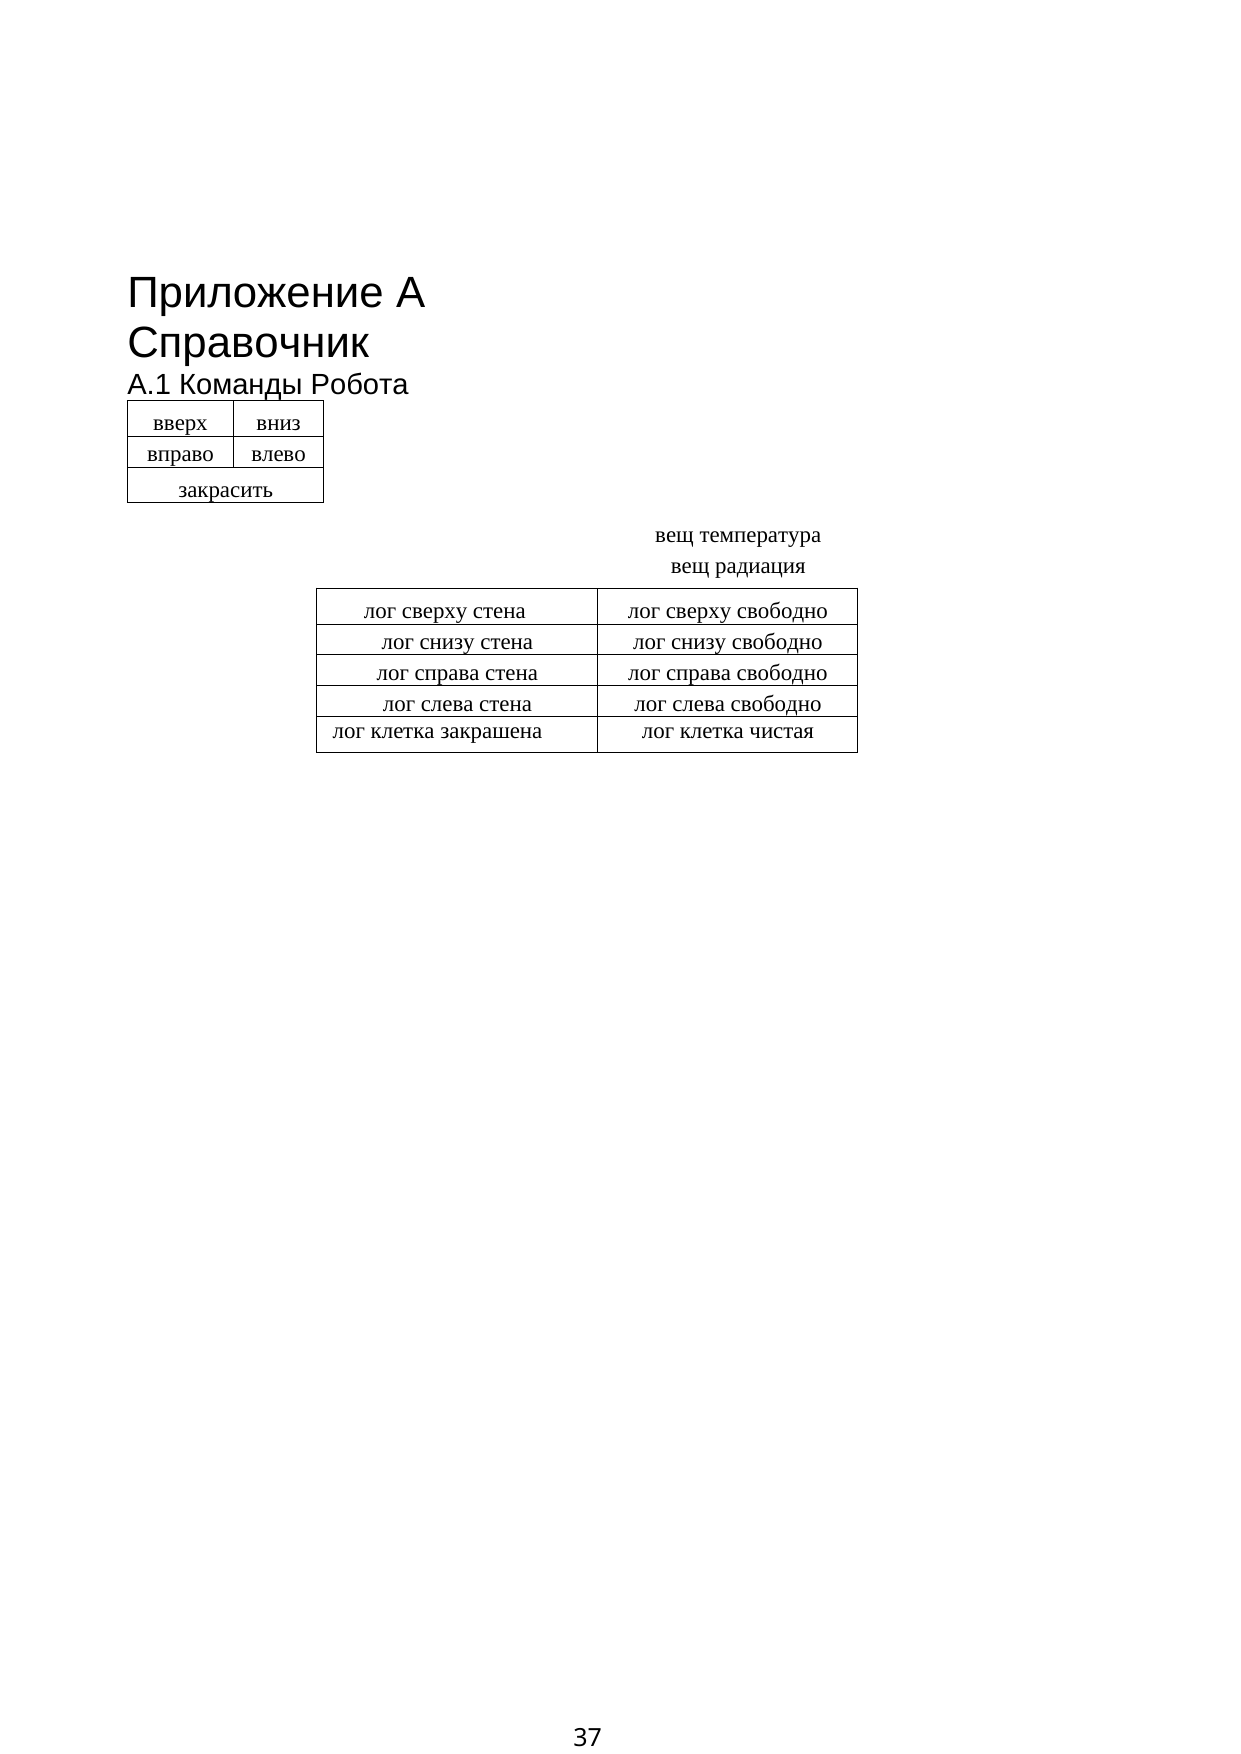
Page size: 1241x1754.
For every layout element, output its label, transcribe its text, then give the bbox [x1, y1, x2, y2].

table_header вверх [128, 401, 233, 436]
table_header лог сверху стена [317, 589, 597, 623]
text Справочник [127, 316, 1048, 367]
table_cell лог клетка закрашена [317, 717, 597, 752]
table_header вниз [234, 401, 323, 436]
table_cell лог слева свободно [598, 686, 857, 716]
table_cell лог справа стена [317, 655, 597, 685]
text Приложение A [127, 266, 1048, 316]
table_cell влево [234, 437, 323, 467]
table_cell лог справа свободно [598, 655, 857, 685]
table_header лог сверху свободно [598, 589, 857, 623]
table_cell лог снизу свободно [598, 625, 857, 654]
table_cell лог снизу стена [317, 625, 597, 654]
table_cell лог слева стена [317, 686, 597, 716]
table_cell вправо [128, 437, 233, 467]
table_cell закрасить [128, 468, 323, 502]
table_cell лог клетка чистая [598, 717, 857, 752]
text A.1 Команды Робота [127, 367, 1048, 400]
text вещ температура вещ радиация [635, 521, 841, 579]
